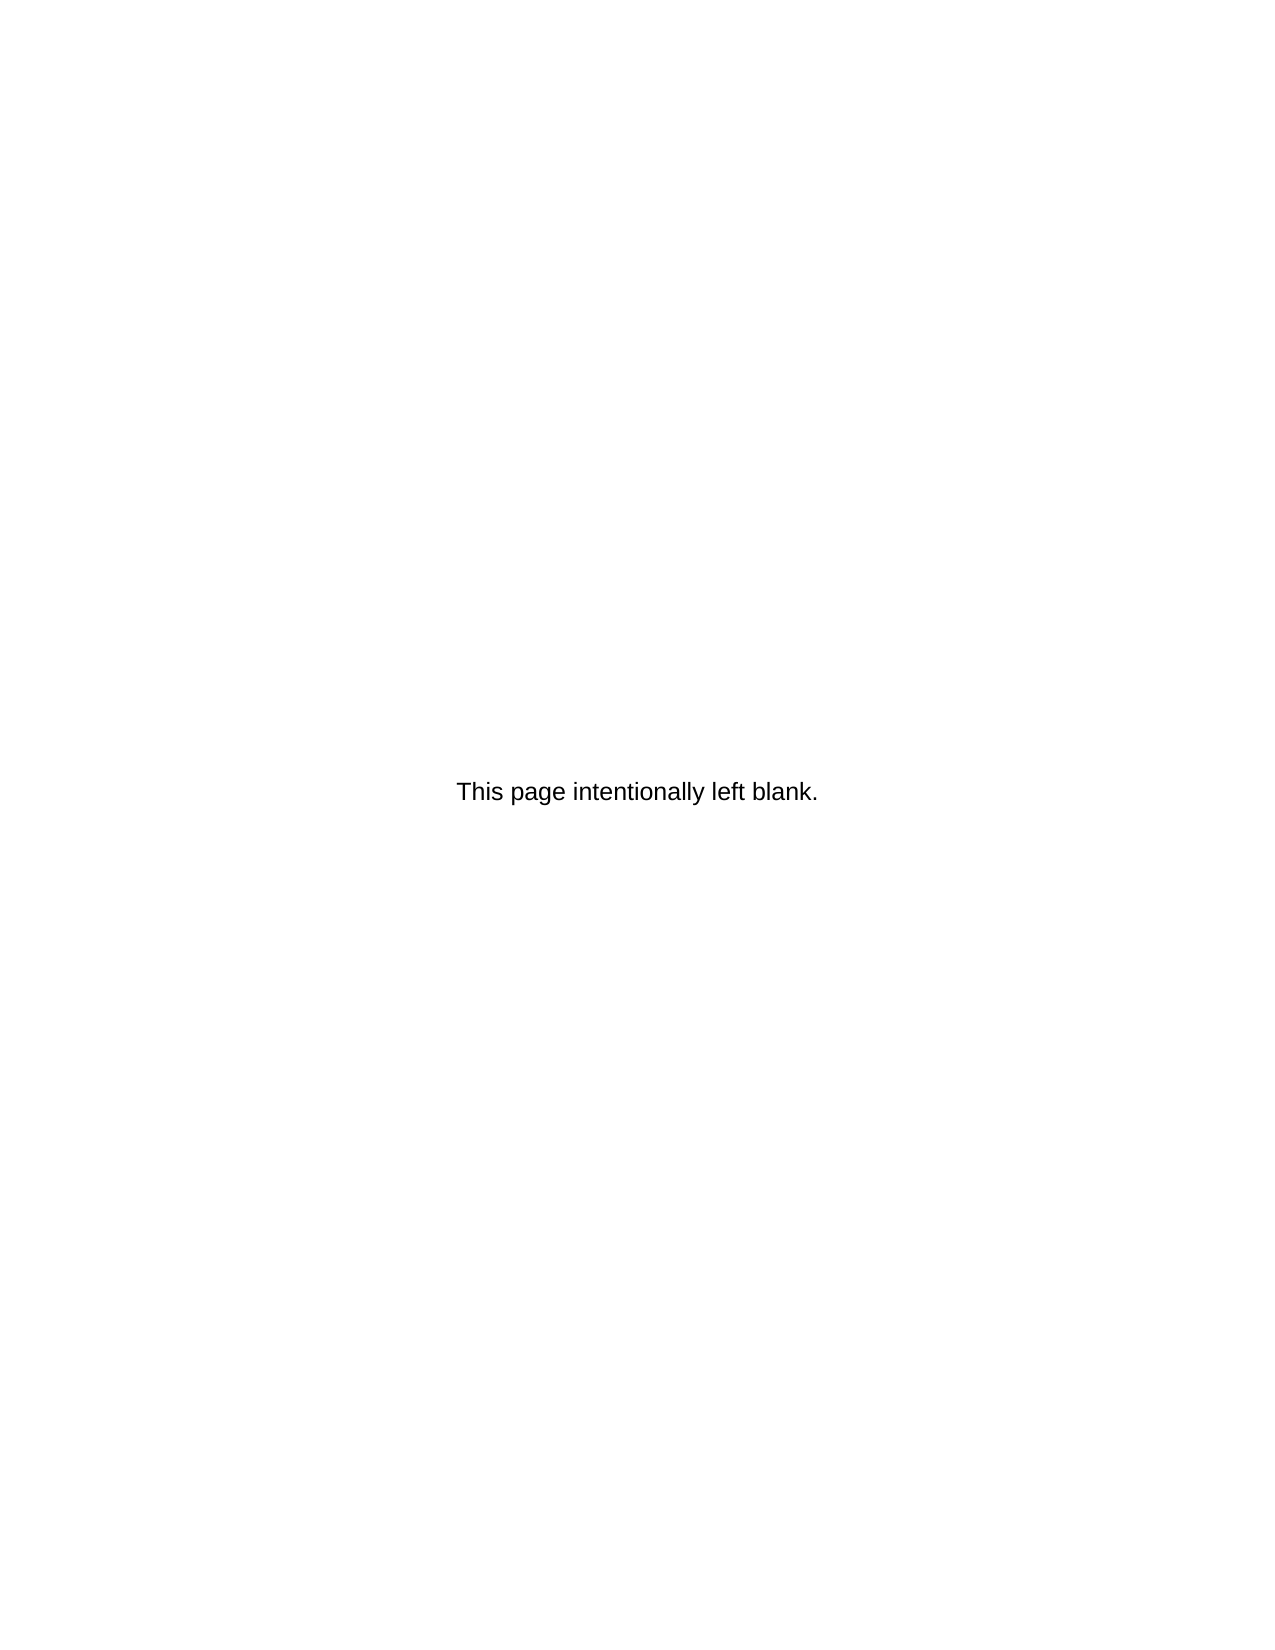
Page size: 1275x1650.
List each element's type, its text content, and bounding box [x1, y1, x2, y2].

text This page intentionally left blank. [456, 776, 1096, 805]
